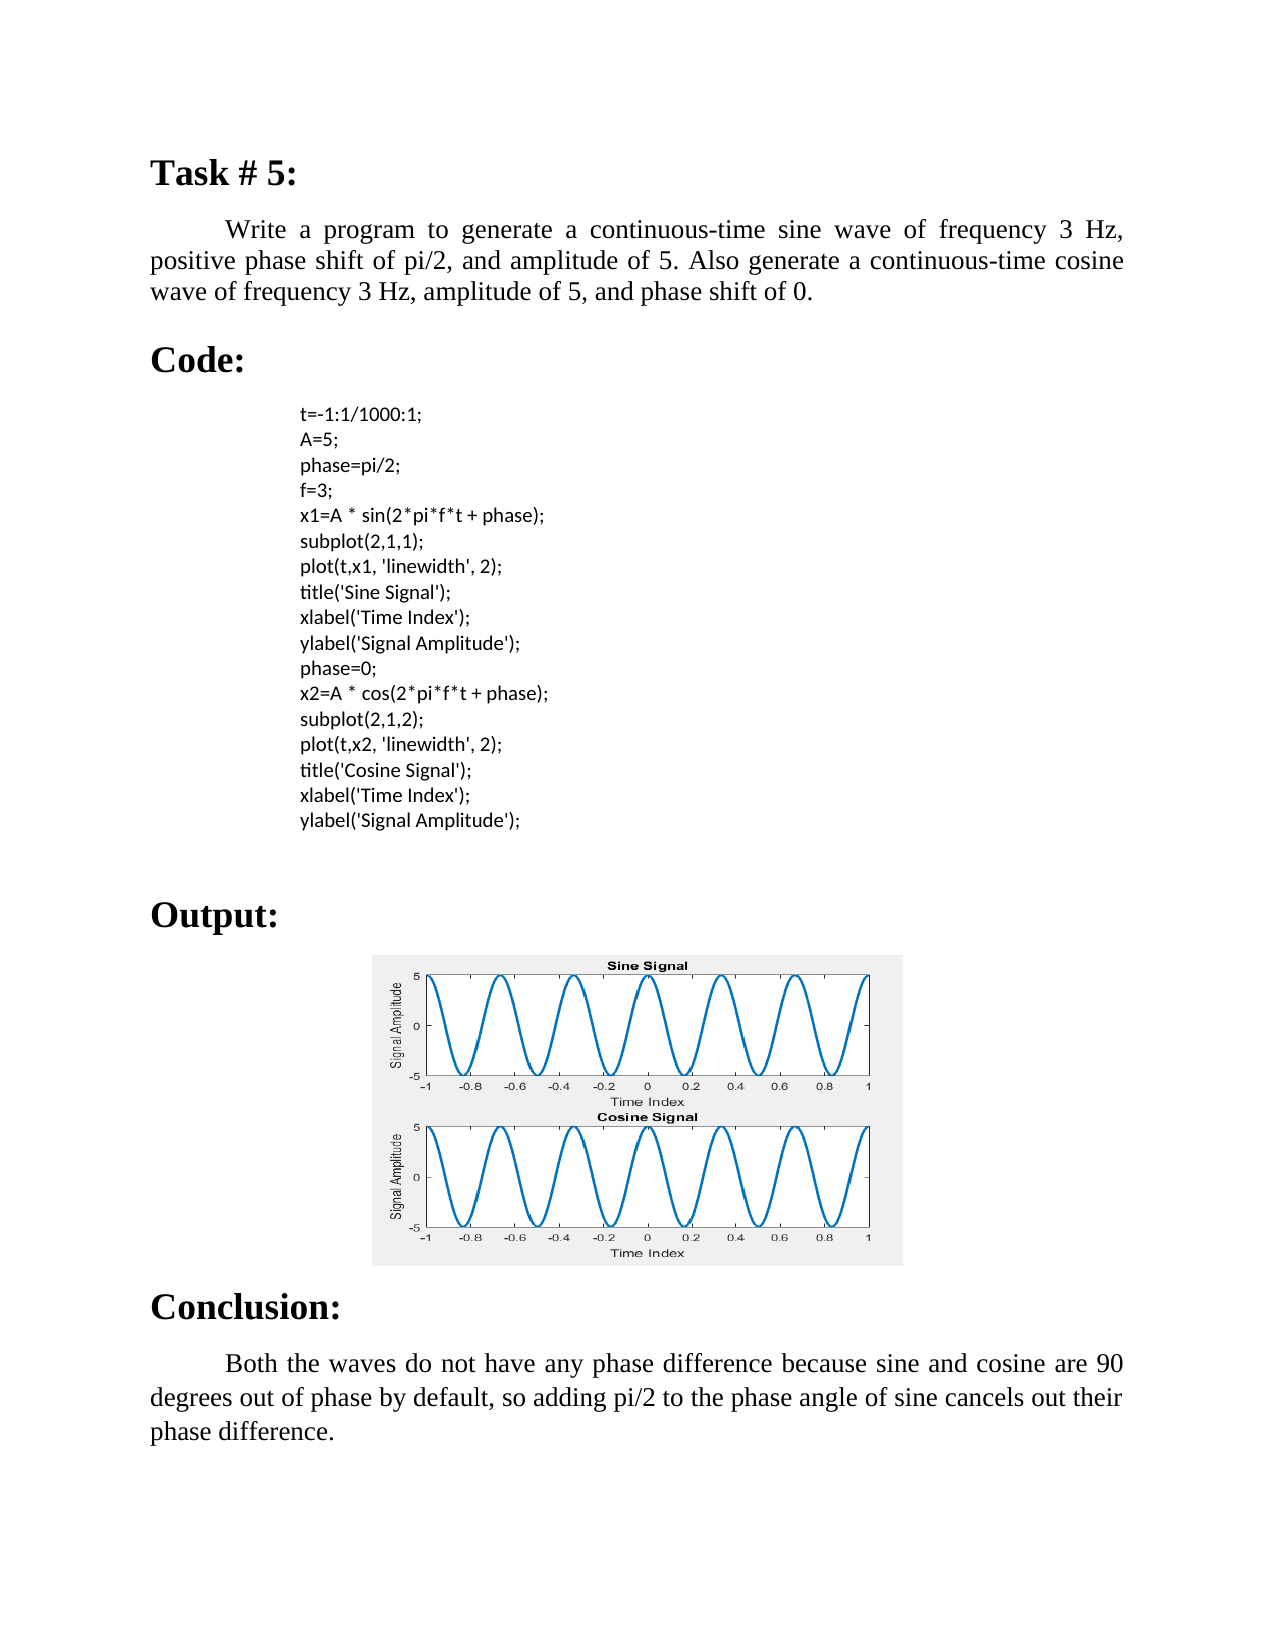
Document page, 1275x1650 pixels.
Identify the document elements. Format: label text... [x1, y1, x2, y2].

text f=3; [300, 477, 1125, 503]
text x1=A * sin(2*pi*f*t + phase); [300, 503, 1125, 528]
text ylabel('Signal Amplitude'); [300, 630, 1125, 655]
text Write a program to generate a continuous‐time sine wave of frequency 3 Hz, positive phase shift of pi/2, and amplitude of 5. Also generate a continuous‐time cosine wave of frequency 3 Hz, amplitude of 5, and phase shift of 0. [150, 213, 1125, 307]
text phase=0; [300, 655, 1125, 681]
text title('Sine Signal'); [300, 579, 1125, 604]
text x2=A * cos(2*pi*f*t + phase); [300, 681, 1125, 706]
text Output: [150, 892, 1125, 935]
text ylabel('Signal Amplitude'); [300, 808, 1125, 833]
text Task # 5: [150, 150, 1125, 193]
text t=-1:1/1000:1; [300, 401, 1125, 426]
text Both the waves do not have any phase difference because sine and cosine are 90 degrees out of phase by default, so adding pi/2 to the phase angle of sine cancels out their phase difference. [150, 1348, 1125, 1446]
text xlabel('Time Index'); [300, 782, 1125, 808]
text Code: [150, 338, 1125, 381]
text phase=pi/2; [300, 452, 1125, 477]
text plot(t,x1, 'linewidth', 2); [300, 553, 1125, 579]
text subplot(2,1,2); [300, 706, 1125, 731]
picture [371, 955, 904, 1266]
text xlabel('Time Index'); [300, 604, 1125, 630]
text title('Cosine Signal'); [300, 757, 1125, 782]
text A=5; [300, 426, 1125, 452]
text subplot(2,1,1); [300, 528, 1125, 553]
text Conclusion: [150, 1284, 1125, 1327]
text plot(t,x2, 'linewidth', 2); [300, 731, 1125, 757]
